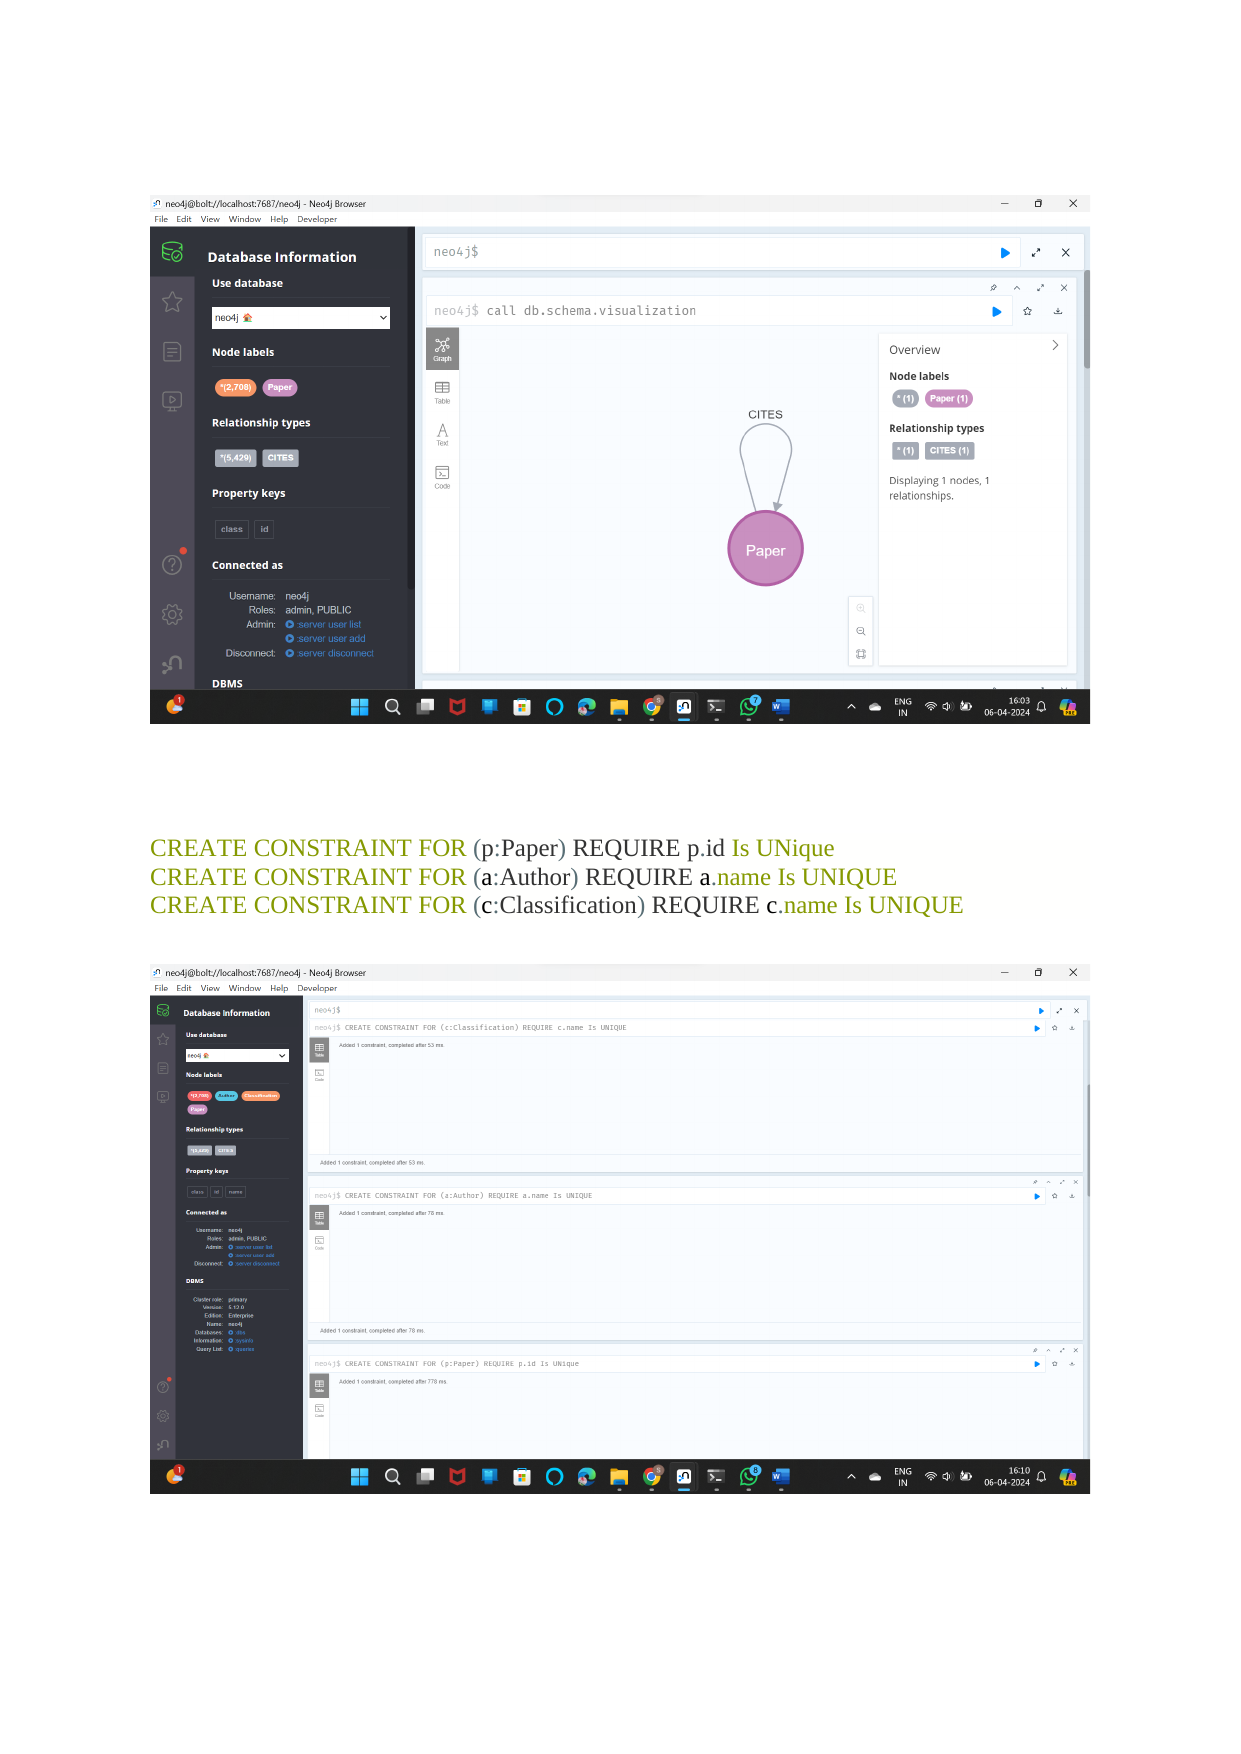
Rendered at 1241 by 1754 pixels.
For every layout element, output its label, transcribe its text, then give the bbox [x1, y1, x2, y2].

picture [150, 195, 1091, 724]
text CREATE CONSTRAINT FOR (c:Classification) REQUIRE c.name Is UNIQUE [150, 891, 1090, 919]
text CREATE CONSTRAINT FOR (a:Author) REQUIRE a.name Is UNIQUE [150, 862, 1090, 891]
text CREATE CONSTRAINT FOR (p:Paper) REQUIRE p.id Is UNique [150, 833, 1090, 862]
picture [150, 964, 1091, 1494]
